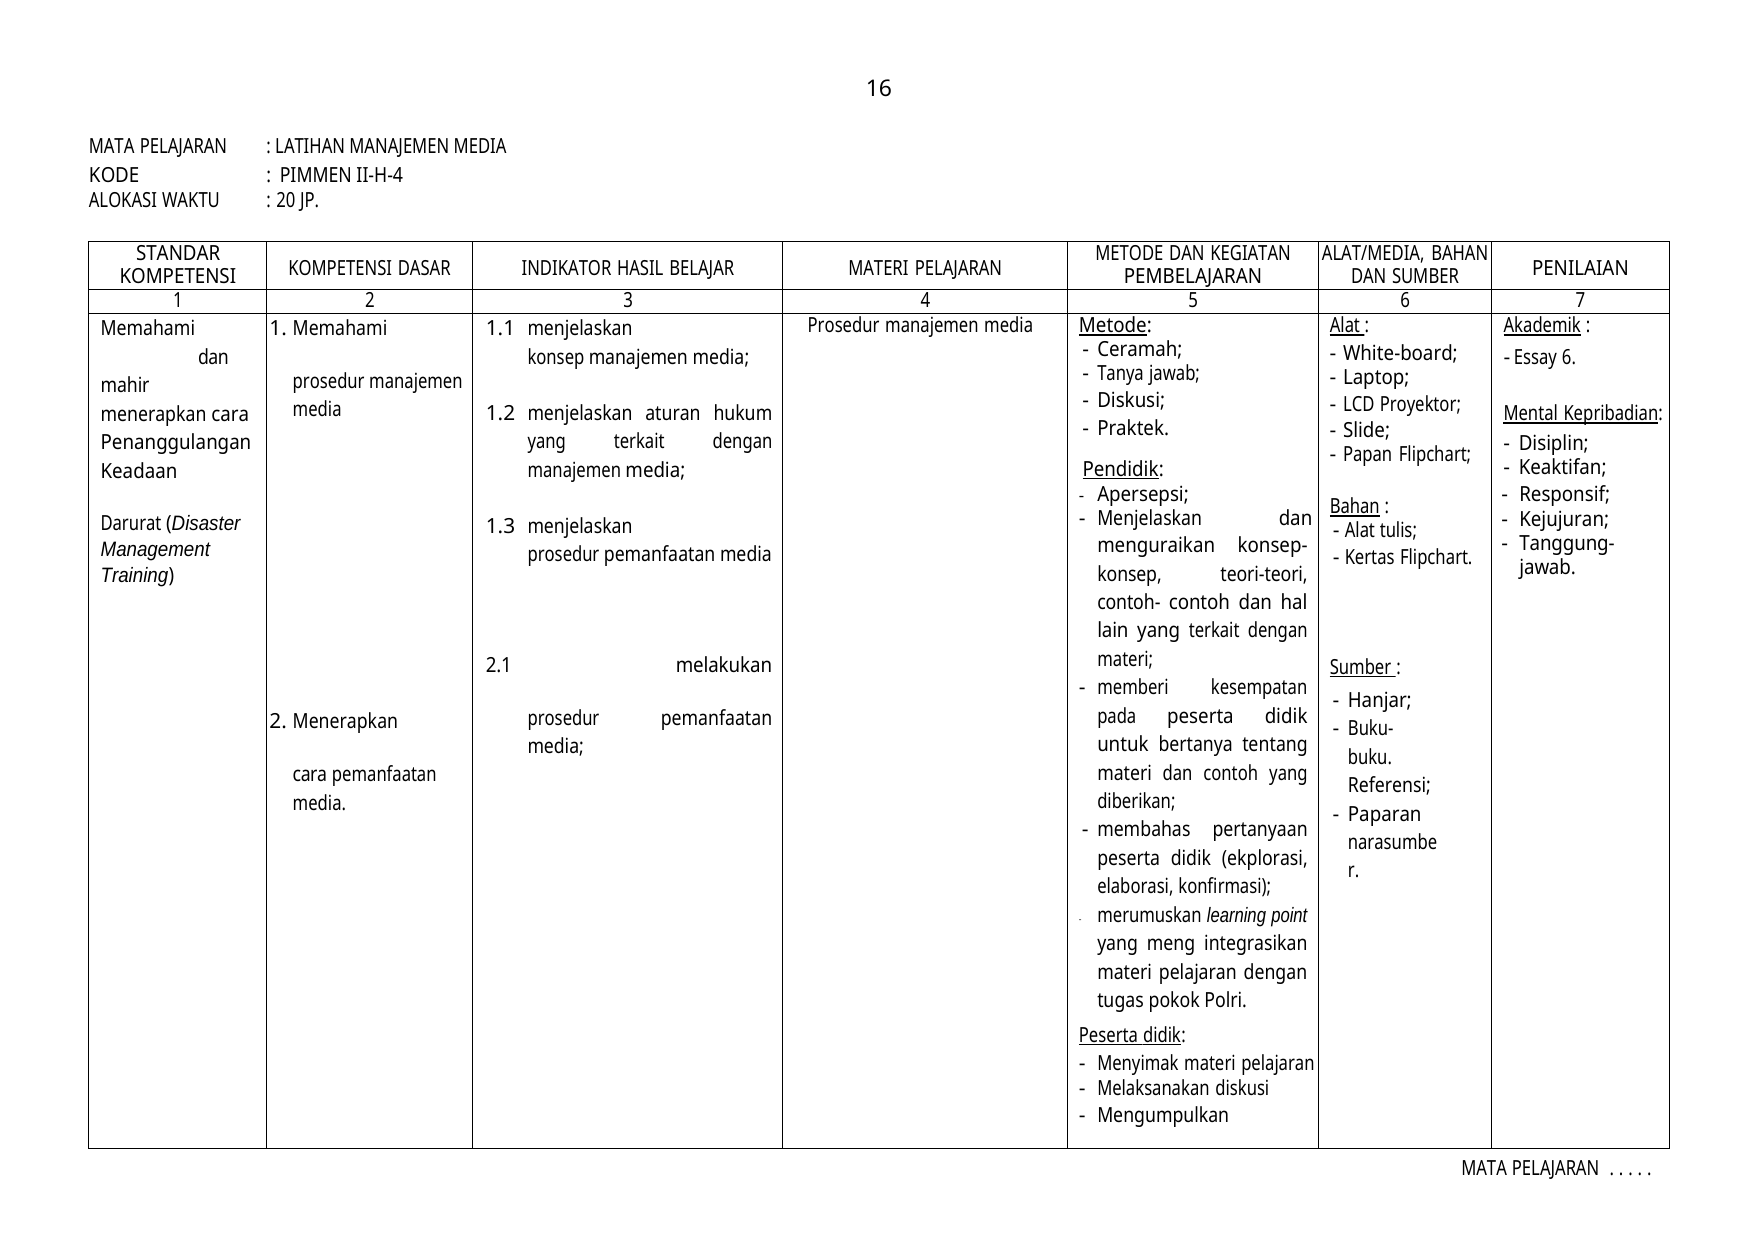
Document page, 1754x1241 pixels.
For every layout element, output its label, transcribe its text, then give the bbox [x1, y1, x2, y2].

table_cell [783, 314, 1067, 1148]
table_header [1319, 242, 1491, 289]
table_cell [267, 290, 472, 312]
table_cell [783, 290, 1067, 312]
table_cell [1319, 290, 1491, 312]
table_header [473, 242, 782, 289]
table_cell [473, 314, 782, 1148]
text MATA PELAJARAN : LATIHAN MANAJEMEN MEDIA KODE : PIMMEN II-H-4 [89, 131, 522, 188]
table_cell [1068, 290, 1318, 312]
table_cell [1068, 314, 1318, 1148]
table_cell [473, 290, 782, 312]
text ALOKASI WAKTU : 20 JP. [89, 188, 1712, 212]
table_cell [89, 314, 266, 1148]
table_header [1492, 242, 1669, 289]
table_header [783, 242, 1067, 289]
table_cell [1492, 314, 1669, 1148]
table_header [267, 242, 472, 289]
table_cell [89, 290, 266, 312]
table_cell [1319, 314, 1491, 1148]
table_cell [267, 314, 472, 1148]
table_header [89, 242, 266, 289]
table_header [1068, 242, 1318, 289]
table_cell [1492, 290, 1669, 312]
